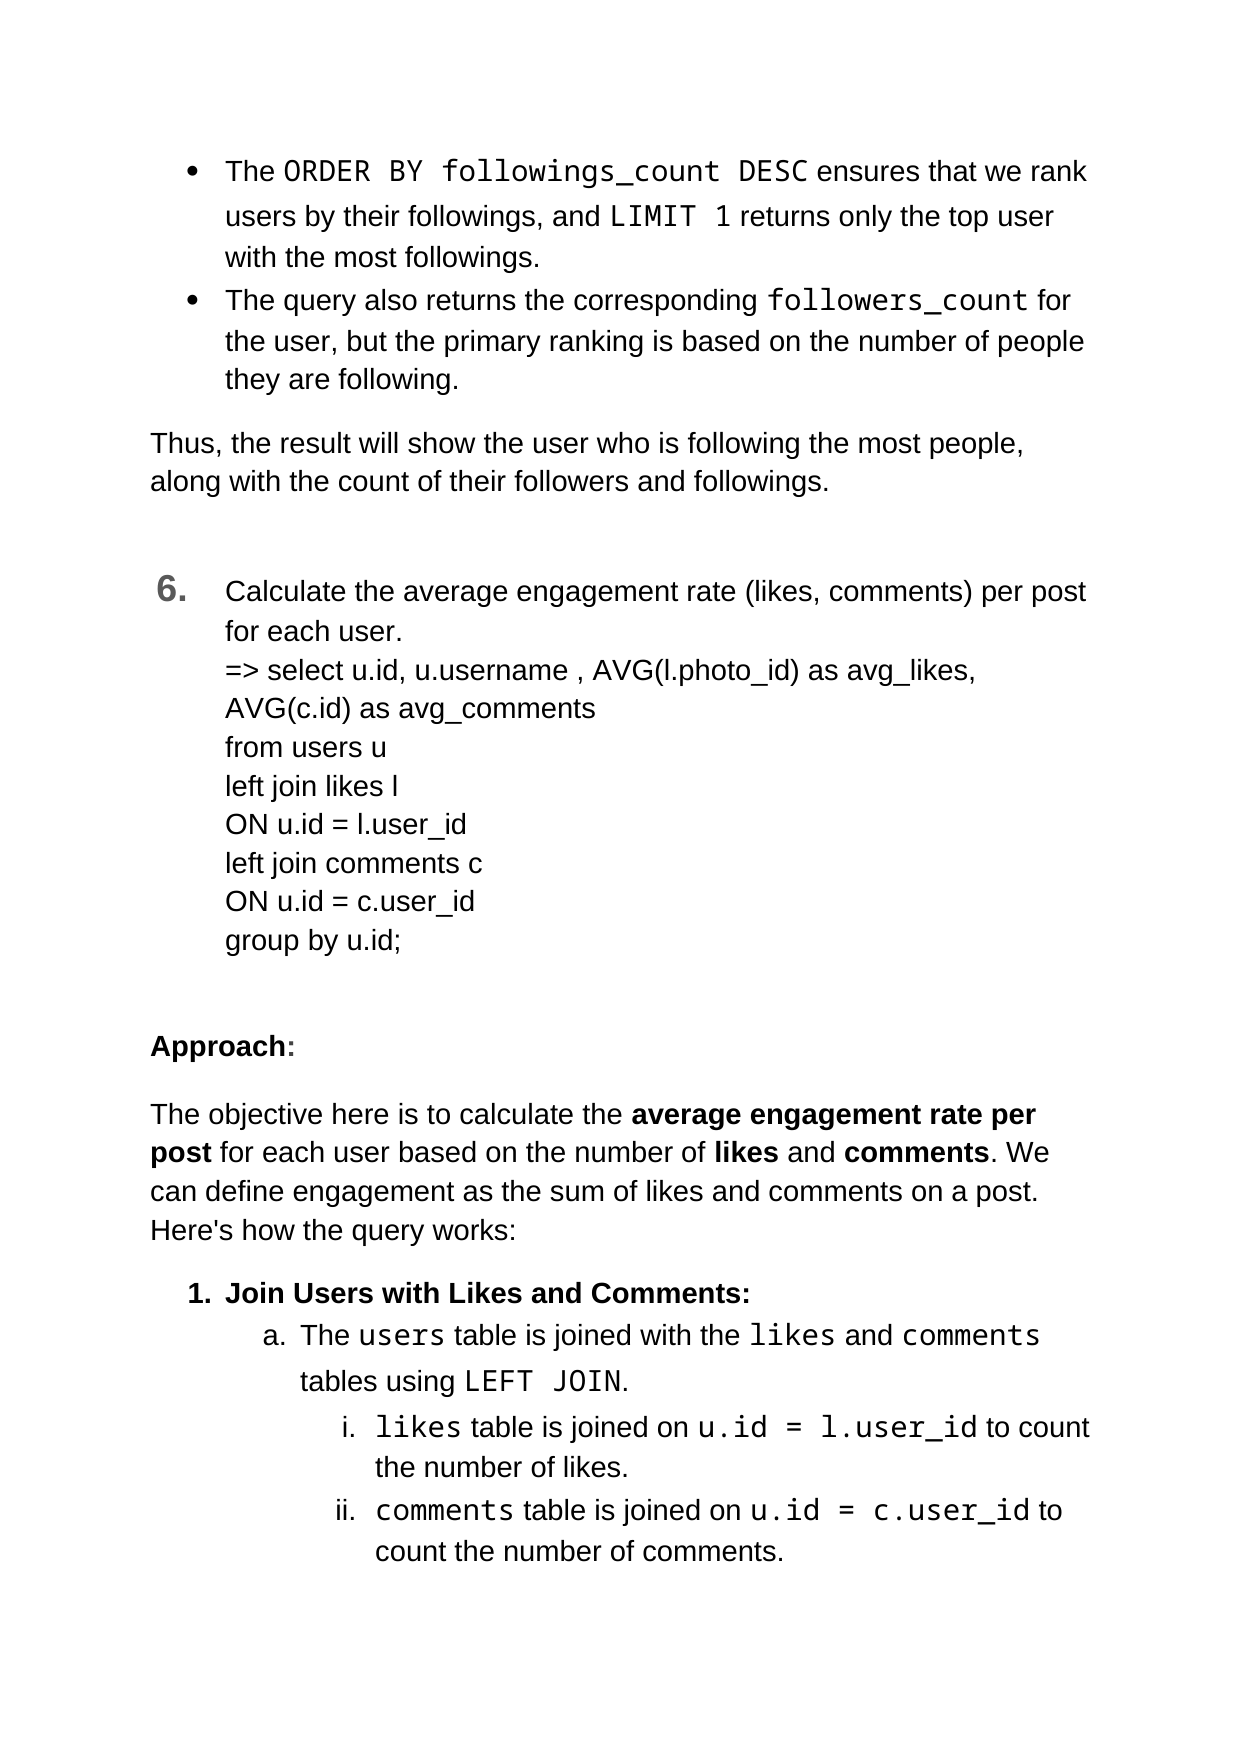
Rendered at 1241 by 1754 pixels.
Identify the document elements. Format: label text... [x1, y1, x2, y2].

list Join Users with Likes and Comments: [187, 1276, 1090, 1309]
text ON u.id = l.user_id [225, 807, 1090, 841]
text from users u [225, 730, 1090, 763]
list The ORDER BY followings_count DESC ensures that we rank users by their followings, and LIMIT 1 returns only the top user with the most followings. [187, 150, 1090, 274]
text left join likes l [225, 768, 1090, 802]
text Thus, the result will show the user who is following the most people, along with the count of their followers and followings. [150, 426, 1090, 498]
list comments table is joined on u.id = c.user_id to count the number of comments. [356, 1489, 1090, 1567]
list Calculate the average engagement rate (likes, comments) per post for each user. [187, 566, 1090, 648]
list The users table is joined with the likes and comments tables using LEFT JOIN. [262, 1314, 1090, 1400]
text group by u.id; [225, 923, 1090, 956]
list likes table is joined on u.id = l.user_id to count the number of likes. [356, 1406, 1090, 1484]
text left join comments c [225, 846, 1090, 879]
text => select u.id, u.username , AVG(l.photo_id) as avg_likes, AVG(c.id) as avg_comments [225, 653, 1090, 725]
subtitle Approach: [150, 1029, 1090, 1063]
text ON u.id = c.user_id [225, 884, 1090, 918]
text The objective here is to calculate the average engagement rate per post for each user based on the number of likes and comments. We can define engagement as the sum of likes and comments on a post. Here's how the query works: [150, 1097, 1090, 1246]
list The query also returns the corresponding followers_count for the user, but the primary ranking is based on the number of people they are following. [187, 279, 1090, 396]
